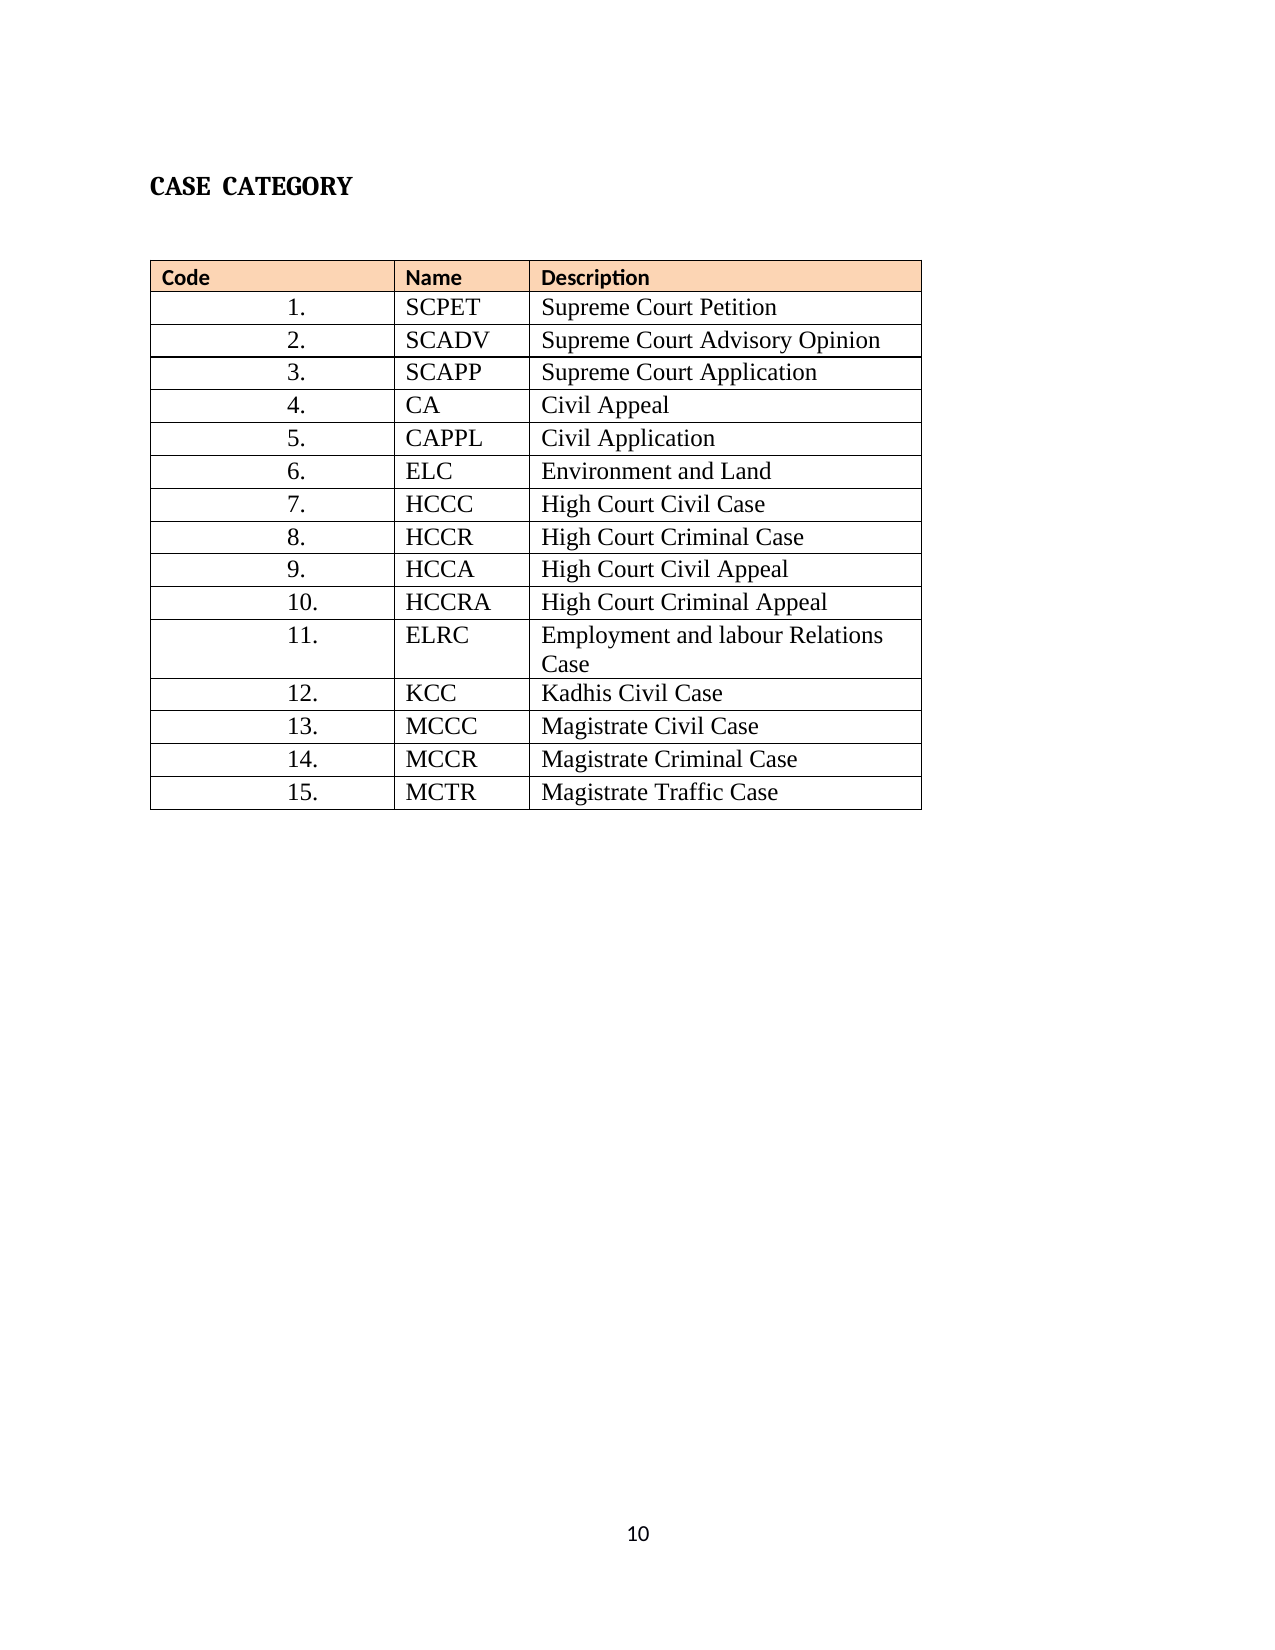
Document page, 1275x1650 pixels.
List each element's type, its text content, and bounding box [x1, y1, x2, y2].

table_cell Supreme Court Application [530, 358, 921, 389]
table_cell 9. [151, 554, 394, 586]
table_cell 15. [151, 777, 394, 809]
table_cell ELRC [395, 620, 529, 677]
table_cell Magistrate Traffic Case [530, 777, 921, 809]
table_cell SCPET [395, 292, 529, 324]
table_header Description [530, 261, 921, 291]
table_cell HCCA [395, 554, 529, 586]
table_cell HCCR [395, 522, 529, 553]
table_cell MCCC [395, 711, 529, 743]
table_cell 6. [151, 456, 394, 488]
table_cell ELC [395, 456, 529, 488]
table_cell High Court Criminal Case [530, 522, 921, 553]
table_cell Supreme Court Advisory Opinion [530, 325, 921, 356]
table_cell 1. [151, 292, 394, 324]
table_cell 12. [151, 679, 394, 710]
table_cell 4. [151, 390, 394, 422]
table_cell Magistrate Criminal Case [530, 744, 921, 776]
subtitle CASE CATEGORY [150, 171, 1125, 202]
table_cell CAPPL [395, 423, 529, 455]
table_cell High Court Criminal Appeal [530, 587, 921, 619]
table_cell 11. [151, 620, 394, 677]
table_cell 14. [151, 744, 394, 776]
table_cell Civil Application [530, 423, 921, 455]
table_cell SCADV [395, 325, 529, 356]
table_cell High Court Civil Case [530, 489, 921, 521]
table_cell CA [395, 390, 529, 422]
table_cell SCAPP [395, 358, 529, 389]
table_cell 7. [151, 489, 394, 521]
table_cell HCCRA [395, 587, 529, 619]
table_cell Employment and labour Relations Case [530, 620, 921, 677]
table_cell 5. [151, 423, 394, 455]
table_cell MCTR [395, 777, 529, 809]
table_cell Kadhis Civil Case [530, 679, 921, 710]
table_header Name [395, 261, 529, 291]
table_cell 8. [151, 522, 394, 553]
table_cell KCC [395, 679, 529, 710]
table_cell HCCC [395, 489, 529, 521]
table_header Code [151, 261, 394, 291]
table_cell MCCR [395, 744, 529, 776]
table_cell 10. [151, 587, 394, 619]
table_cell Supreme Court Petition [530, 292, 921, 324]
table_cell 13. [151, 711, 394, 743]
table_cell Environment and Land [530, 456, 921, 488]
table_cell Civil Appeal [530, 390, 921, 422]
table_cell 2. [151, 325, 394, 356]
table_cell High Court Civil Appeal [530, 554, 921, 586]
table_cell Magistrate Civil Case [530, 711, 921, 743]
table_cell 3. [151, 358, 394, 389]
